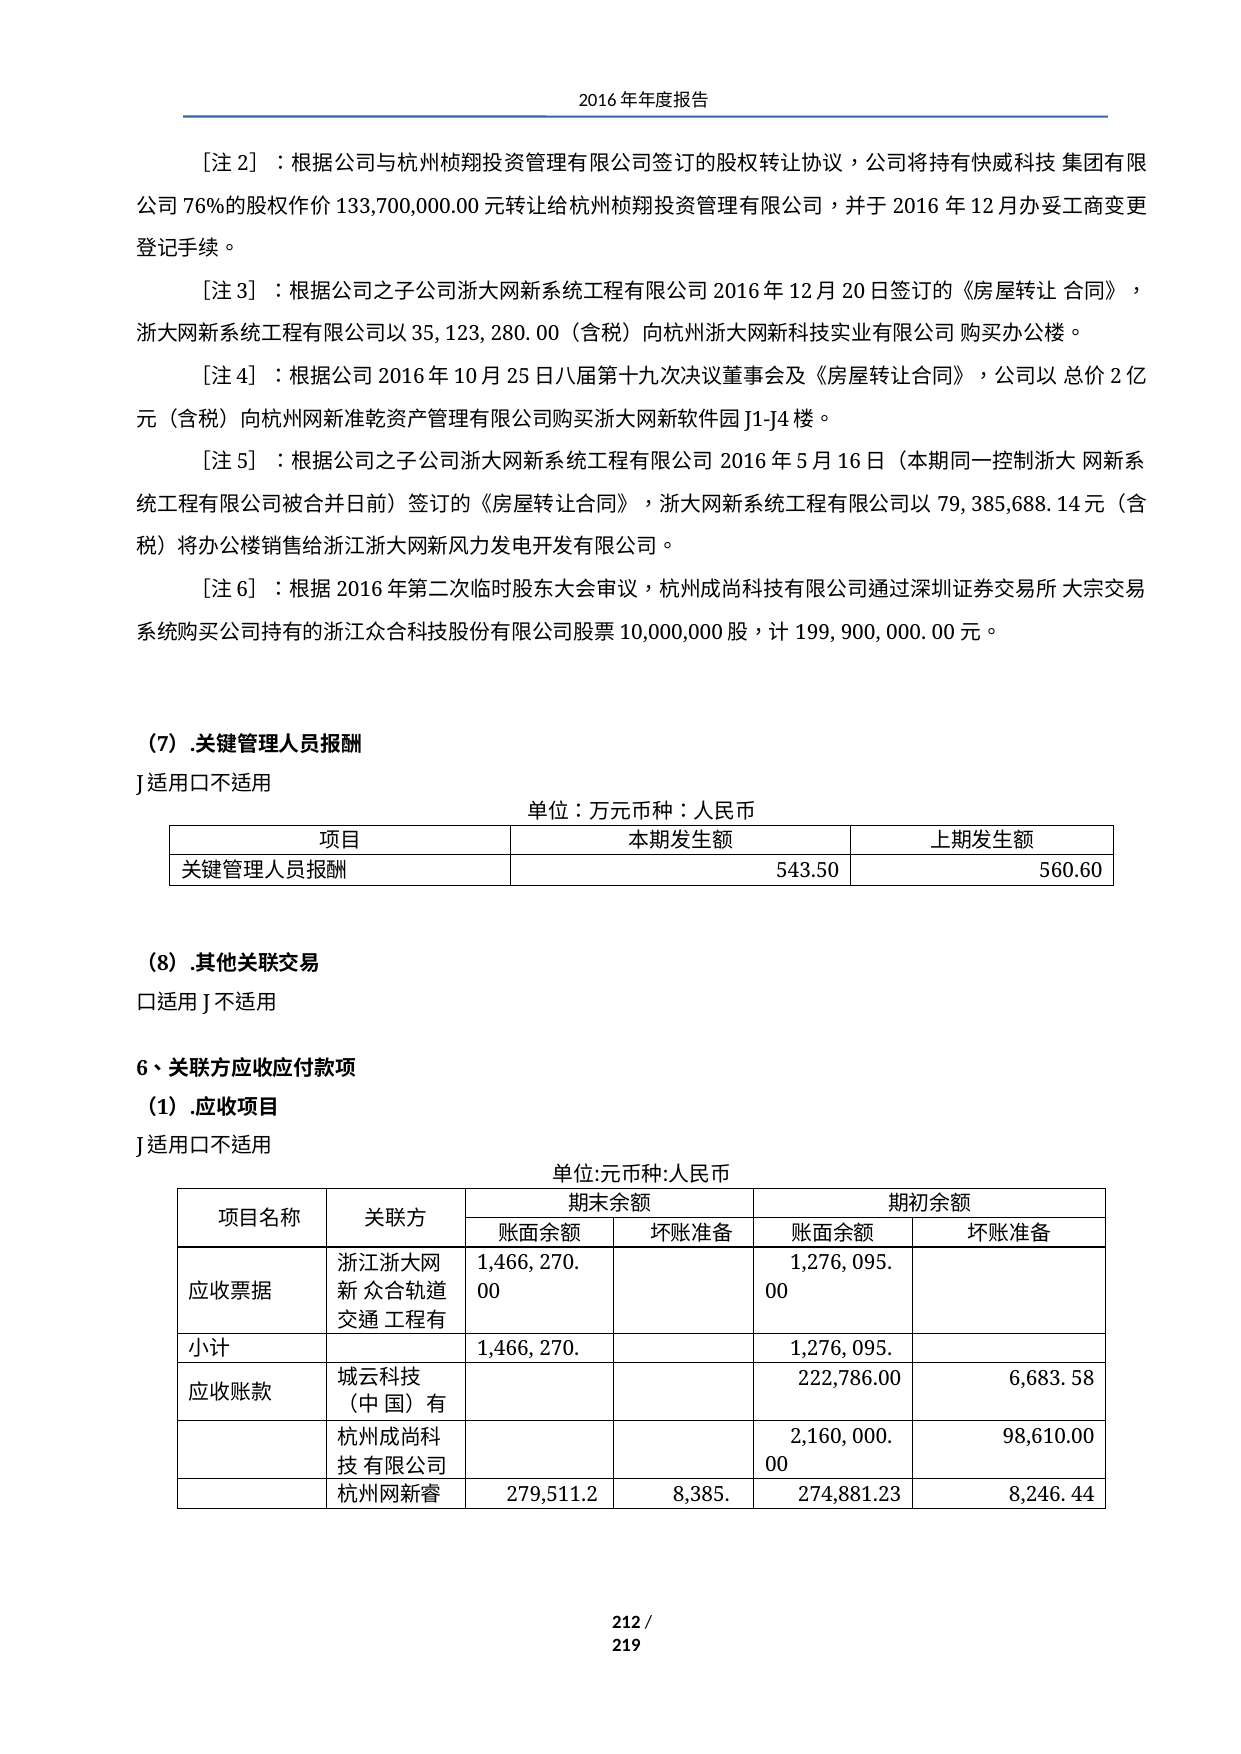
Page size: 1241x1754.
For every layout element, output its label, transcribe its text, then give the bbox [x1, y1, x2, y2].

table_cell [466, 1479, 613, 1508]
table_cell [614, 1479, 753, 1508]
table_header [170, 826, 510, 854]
text ［注6］：根据2016年第二次临时股东大会审议，杭州成尚科技有限公司通过深圳证券交易所 大宗交易系统购买公司持有的浙江众合科技股份有限公司股票10,000,000股，计 199, 900, 000. 00 元。 [136, 562, 1147, 648]
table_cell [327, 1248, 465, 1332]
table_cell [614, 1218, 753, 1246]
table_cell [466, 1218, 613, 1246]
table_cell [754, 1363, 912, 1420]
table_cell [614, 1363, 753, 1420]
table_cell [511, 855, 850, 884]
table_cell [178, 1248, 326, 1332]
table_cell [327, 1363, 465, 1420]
text ［注3］：根据公司之子公司浙大网新系统工程有限公司2016年12月20日签订的《房屋转让 合同》，浙大网新系统工程有限公司以35, 123, 280. 00（含税）向杭州浙大网新科技实业有限公司 购买办公楼。 [136, 264, 1147, 349]
text J适用口不适用 [136, 768, 1147, 796]
text （8）.其他关联交易 [136, 948, 1147, 977]
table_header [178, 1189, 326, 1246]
text （7）.关键管理人员报酬 [136, 729, 1147, 757]
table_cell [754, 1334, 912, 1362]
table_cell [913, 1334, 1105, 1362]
text （1）.应收项目 [136, 1092, 1147, 1120]
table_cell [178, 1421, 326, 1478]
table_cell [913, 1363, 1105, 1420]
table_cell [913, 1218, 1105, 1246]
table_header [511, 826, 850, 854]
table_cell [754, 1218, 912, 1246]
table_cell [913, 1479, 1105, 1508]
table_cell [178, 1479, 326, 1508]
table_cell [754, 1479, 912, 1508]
text ［注4］：根据公司2016年10月25日八届第十九次决议董事会及《房屋转让合同》，公司以 总价2亿元（含税）向杭州网新准乾资产管理有限公司购买浙大网新软件园J1-J4楼。 [136, 349, 1147, 434]
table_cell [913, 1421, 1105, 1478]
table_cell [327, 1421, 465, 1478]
text 口适用J不适用 [136, 987, 1147, 1015]
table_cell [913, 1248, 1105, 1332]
text 单位:元币种:人民币 [136, 1159, 1147, 1187]
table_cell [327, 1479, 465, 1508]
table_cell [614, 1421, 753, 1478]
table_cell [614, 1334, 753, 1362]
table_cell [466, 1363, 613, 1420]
text ［注2］：根据公司与杭州桢翔投资管理有限公司签订的股权转让协议，公司将持有快威科技 集团有限公司76%的股权作价133,700,000.00元转让给杭州桢翔投资管理有限公司，并于2016 年12月办妥工商变更登记手续。 [136, 136, 1147, 264]
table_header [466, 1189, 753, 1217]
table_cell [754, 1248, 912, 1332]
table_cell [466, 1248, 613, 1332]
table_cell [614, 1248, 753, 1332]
text J适用口不适用 [136, 1131, 1147, 1159]
text ［注5］：根据公司之子公司浙大网新系统工程有限公司2016年5月16日（本期同一控制浙大 网新系统工程有限公司被合并日前）签订的《房屋转让合同》，浙大网新系统工程有限公司以 79, 385,688. 14元（含税）将办公楼销售给浙江浙大网新风力发电开发有限公司。 [136, 434, 1147, 562]
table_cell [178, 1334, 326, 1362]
text 6、关联方应收应付款项 [136, 1053, 1147, 1081]
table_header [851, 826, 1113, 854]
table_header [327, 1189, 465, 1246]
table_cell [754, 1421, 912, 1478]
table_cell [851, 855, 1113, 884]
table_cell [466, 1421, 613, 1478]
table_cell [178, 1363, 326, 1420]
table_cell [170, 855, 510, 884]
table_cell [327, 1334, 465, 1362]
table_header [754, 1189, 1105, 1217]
text 单位：万元币种：人民币 [136, 796, 1147, 824]
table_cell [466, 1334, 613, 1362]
